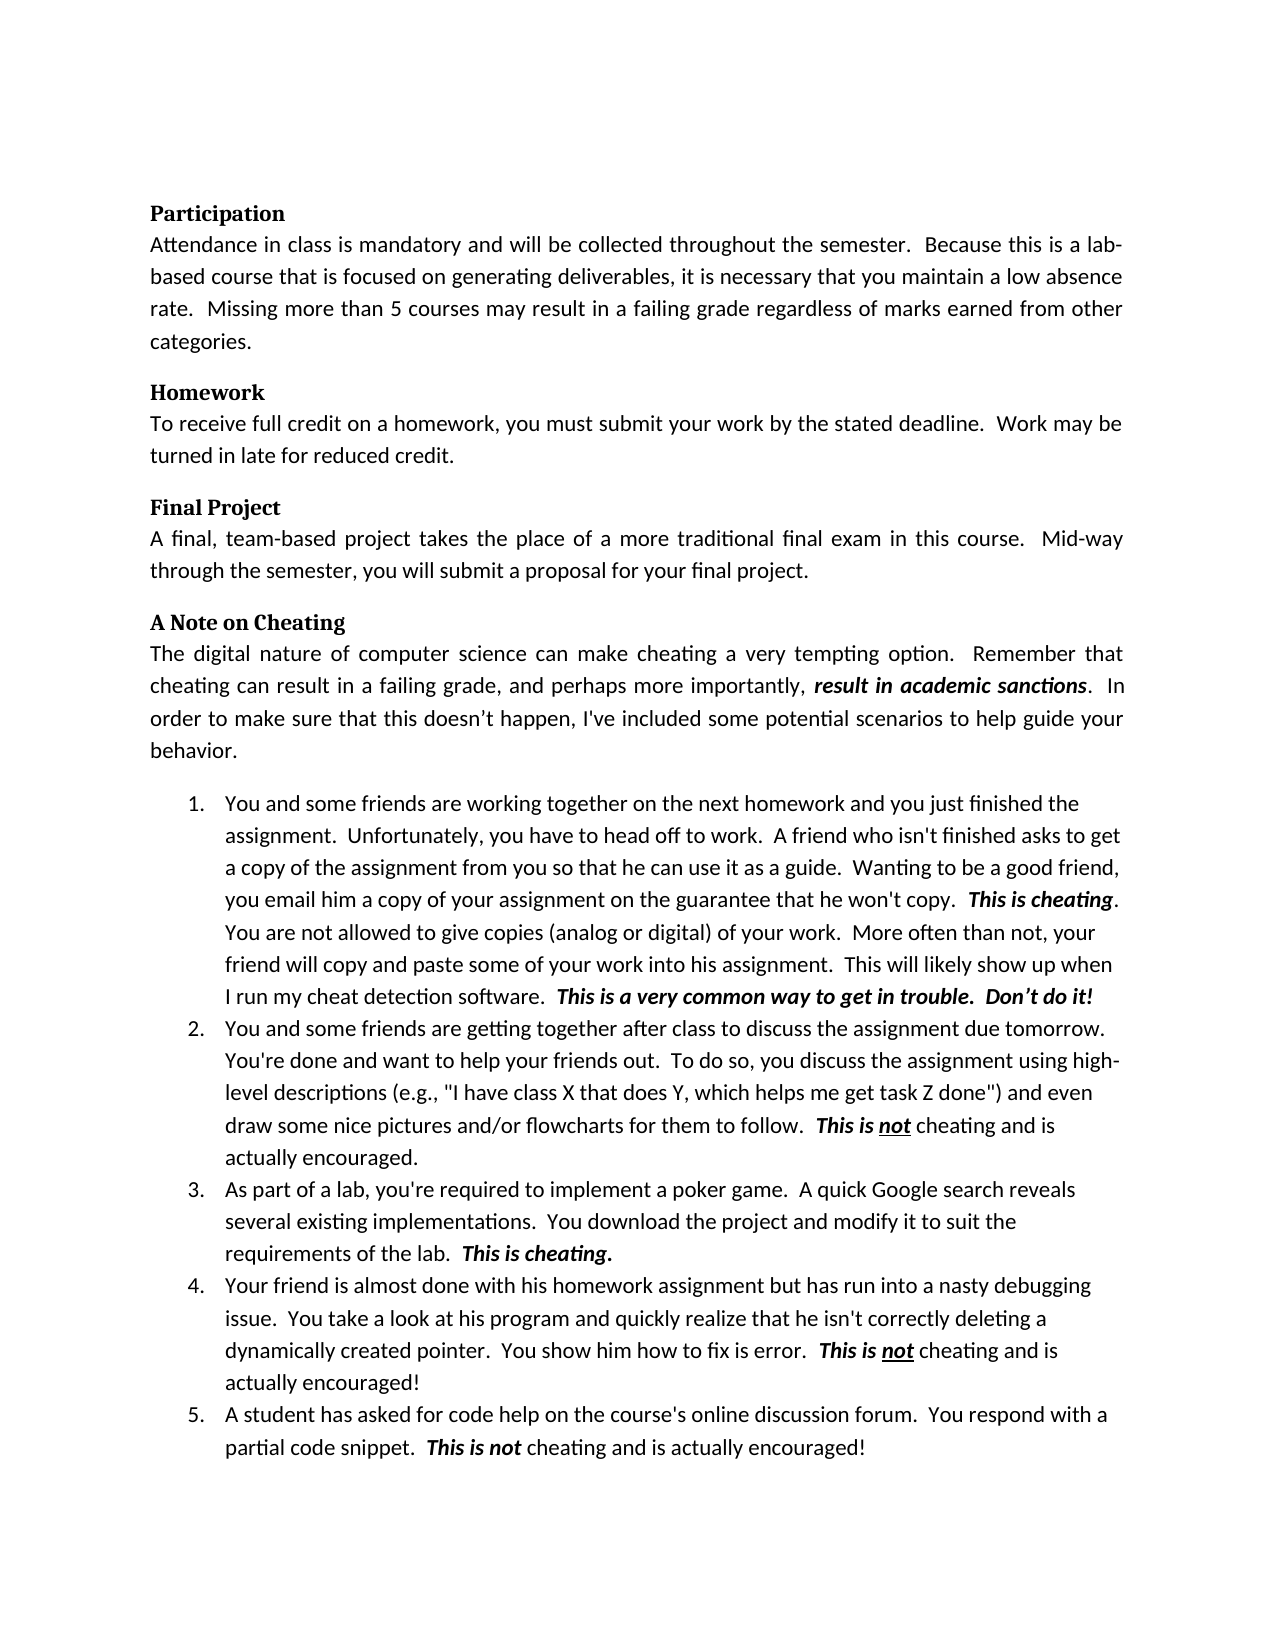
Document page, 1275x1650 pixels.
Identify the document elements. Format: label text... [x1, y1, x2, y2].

list As part of a lab, you're required to implement a poker game. A quick Google search reveals several existing implementations. You download the project and modify it to suit the requirements of the lab. This is cheating. [187, 1175, 1125, 1267]
subtitle Homework [150, 380, 1125, 406]
text Attendance in class is mandatory and will be collected throughout the semester. Because this is a lab-based course that is focused on generating deliverables, it is necessary that you maintain a low absence rate. Missing more than 5 courses may result in a failing grade regardless of marks earned from other categories. [150, 230, 1125, 355]
subtitle Participation [150, 201, 1125, 227]
list You and some friends are working together on the next homework and you just finished the assignment. Unfortunately, you have to head off to work. A friend who isn't finished asks to get a copy of the assignment from you so that he can use it as a guide. Wanting to be a good friend, you email him a copy of your assignment on the guarantee that he won't copy. This is cheating. You are not allowed to give copies (analog or digital) of your work. More often than not, your friend will copy and paste some of your work into his assignment. This will likely show up when I run my cheat detection software. This is a very common way to get in trouble. Don’t do it! [187, 789, 1125, 1010]
subtitle Final Project [150, 495, 1125, 521]
list You and some friends are getting together after class to discuss the assignment due tomorrow. You're done and want to help your friends out. To do so, you discuss the assignment using high-level descriptions (e.g., "I have class X that does Y, which helps me get task Z done") and even draw some nice pictures and/or flowcharts for them to follow. This is not cheating and is actually encouraged. [187, 1014, 1125, 1171]
text A final, team-based project takes the place of a more traditional final exam in this course. Mid-way through the semester, you will submit a proposal for your final project. [150, 524, 1125, 584]
text To receive full credit on a homework, you must submit your work by the stated deadline. Work may be turned in late for reduced credit. [150, 409, 1125, 470]
list Your friend is almost done with his homework assignment but has run into a nasty debugging issue. You take a look at his program and quickly realize that he isn't correctly deleting a dynamically created pointer. You show him how to fix is error. This is not cheating and is actually encouraged! [187, 1272, 1125, 1396]
text The digital nature of computer science can make cheating a very tempting option. Remember that cheating can result in a failing grade, and perhaps more importantly, result in academic sanctions. In order to make sure that this doesn’t happen, I've included some potential scenarios to help guide your behavior. [150, 639, 1125, 764]
list A student has asked for code help on the course's online discussion forum. You respond with a partial code snippet. This is not cheating and is actually encouraged! [187, 1400, 1125, 1461]
subtitle A Note on Cheating [150, 609, 1125, 636]
